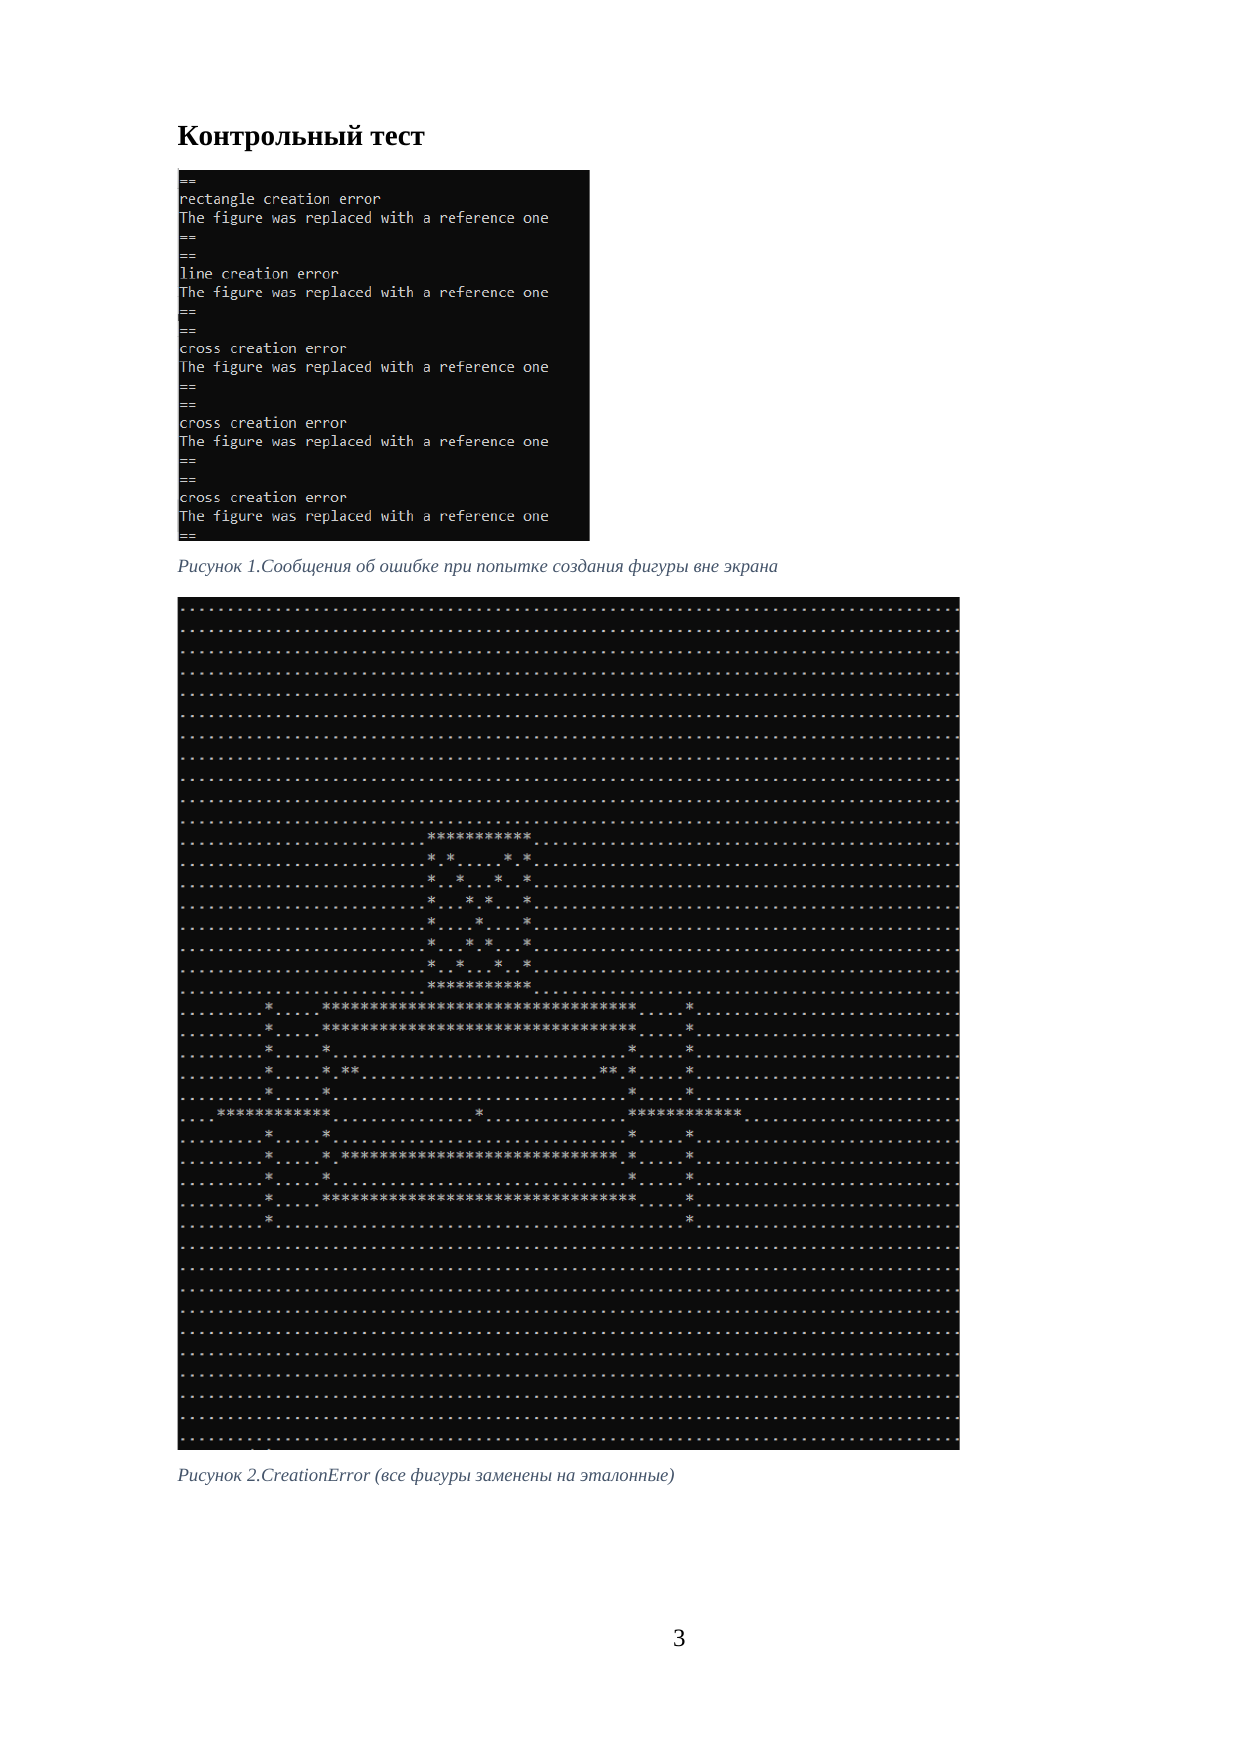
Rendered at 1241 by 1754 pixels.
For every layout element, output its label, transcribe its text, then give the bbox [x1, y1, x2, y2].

picture [177, 168, 590, 541]
picture [177, 597, 960, 1450]
text Рисунок 2.CreationError (все фигуры заменены на эталонные) [177, 1464, 1181, 1485]
text Контрольный тест [177, 118, 1181, 152]
text Рисунок 1.Сообщения об ошибке при попытке создания фигуры вне экрана [177, 555, 1181, 577]
